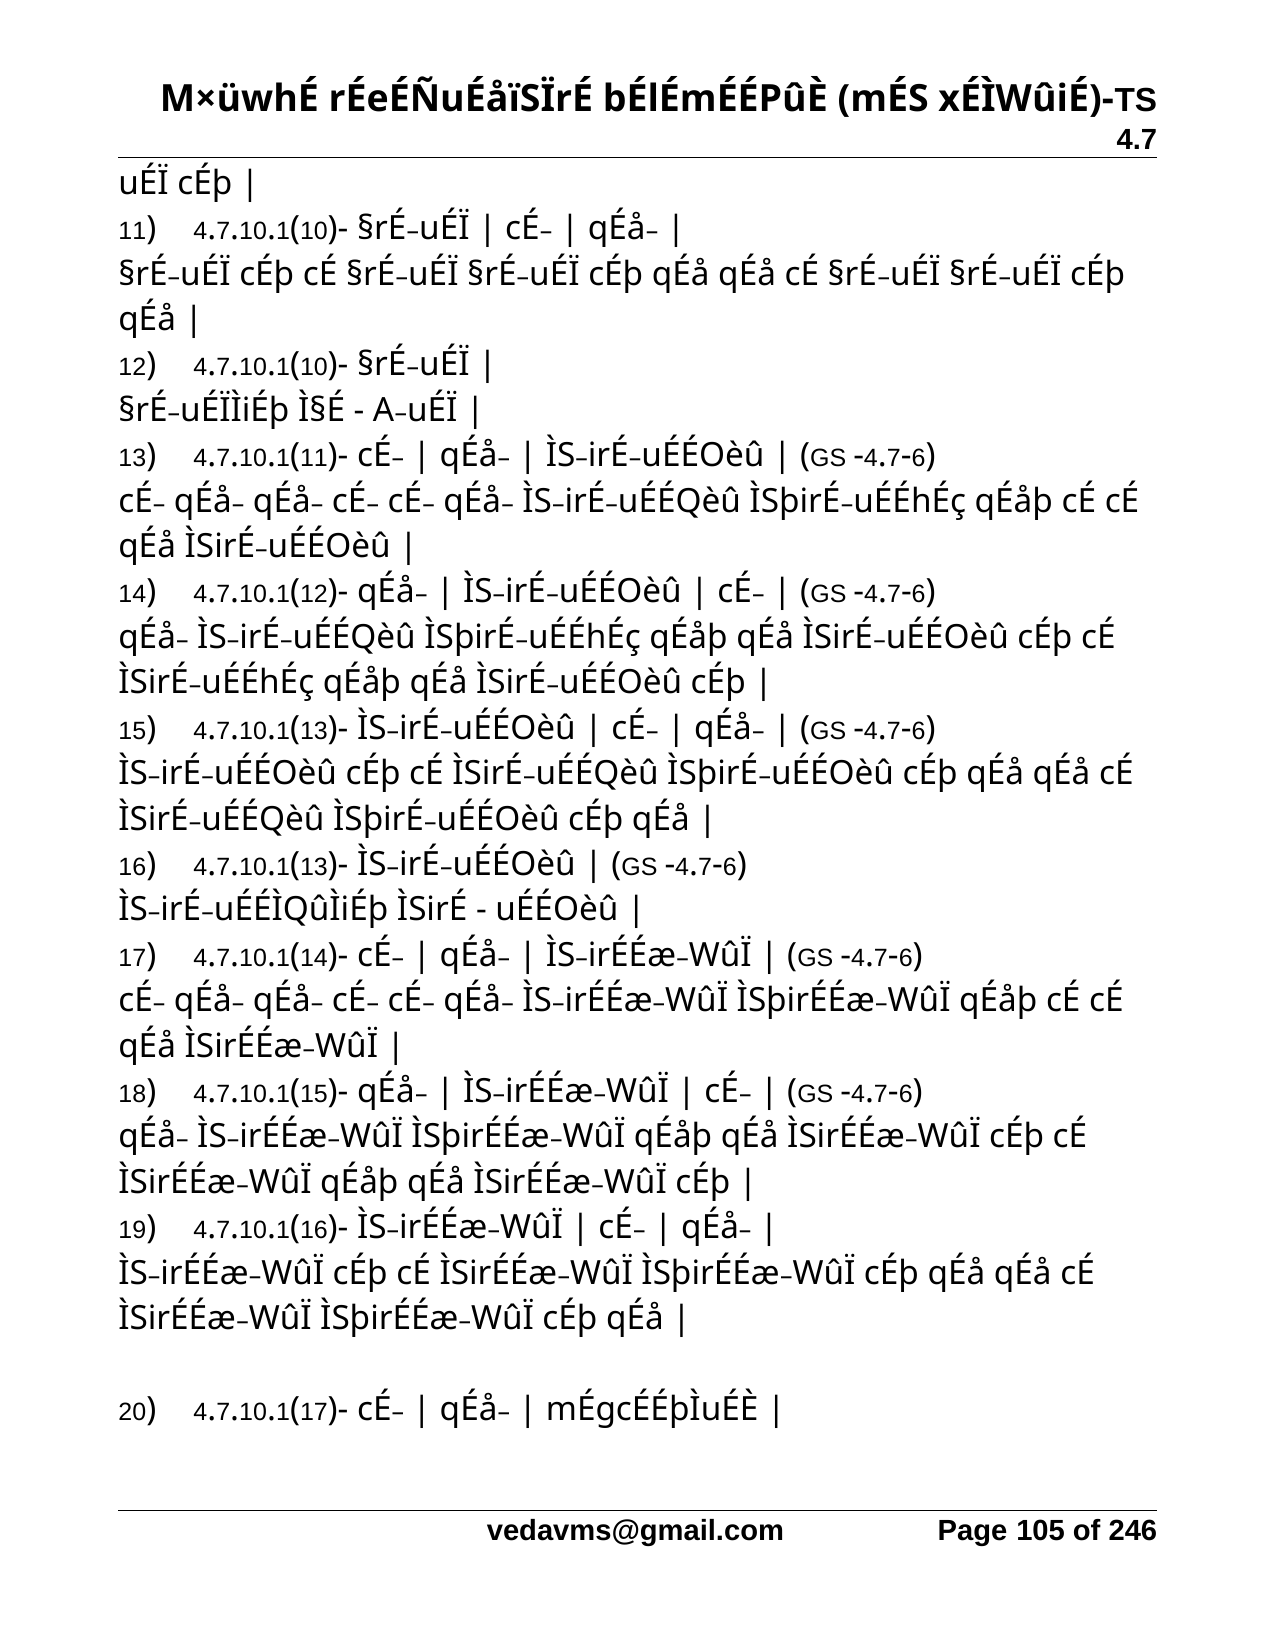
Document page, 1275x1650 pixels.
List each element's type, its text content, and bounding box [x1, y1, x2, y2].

text 16) 4.7.10.1(13)- ÌS–irÉ–uÉÉOèû | (GS -4.7-6) [118, 840, 1157, 885]
text qÉå– ÌS–irÉÉæ–WûÏ ÌSþirÉÉæ–WûÏ qÉåþ qÉå ÌSirÉÉæ–WûÏ cÉþ cÉ ÌSirÉÉæ–WûÏ qÉåþ qÉå ÌSirÉÉæ–WûÏ cÉþ | [118, 1112, 1157, 1203]
text 18) 4.7.10.1(15)- qÉå– | ÌS–irÉÉæ–WûÏ | cÉ– | (GS -4.7-6) [118, 1067, 1157, 1112]
text 13) 4.7.10.1(11)- cÉ– | qÉå– | ÌS–irÉ–uÉÉOèû | (GS -4.7-6) [118, 431, 1157, 476]
text 15) 4.7.10.1(13)- ÌS–irÉ–uÉÉOèû | cÉ– | qÉå– | (GS -4.7-6) [118, 703, 1157, 749]
text 12) 4.7.10.1(10)- §rÉ–uÉÏ | [118, 340, 1157, 386]
text 20) 4.7.10.1(17)- cÉ– | qÉå– | mÉgcÉÉþÌuÉÈ | [118, 1385, 1157, 1430]
text §rÉ–uÉÏÌiÉþ Ì§É - A–uÉÏ | [118, 386, 1157, 431]
text qÉå– ÌS–irÉ–uÉÉQèû ÌSþirÉ–uÉÉhÉç qÉåþ qÉå ÌSirÉ–uÉÉOèû cÉþ cÉ ÌSirÉ–uÉÉhÉç qÉåþ qÉå ÌSirÉ–uÉÉOèû cÉþ | [118, 613, 1157, 703]
text 11) 4.7.10.1(10)- §rÉ–uÉÏ | cÉ– | qÉå– | [118, 204, 1157, 249]
text ÌS–irÉ–uÉÉOèû cÉþ cÉ ÌSirÉ–uÉÉQèû ÌSþirÉ–uÉÉOèû cÉþ qÉå qÉå cÉ ÌSirÉ–uÉÉQèû ÌSþirÉ–uÉÉOèû cÉþ qÉå | [118, 749, 1157, 840]
text ÌS–irÉÉæ–WûÏ cÉþ cÉ ÌSirÉÉæ–WûÏ ÌSþirÉÉæ–WûÏ cÉþ qÉå qÉå cÉ ÌSirÉÉæ–WûÏ ÌSþirÉÉæ–WûÏ cÉþ qÉå | [118, 1248, 1157, 1339]
text cÉ– qÉå– qÉå– cÉ– cÉ– qÉå– ÌS–irÉÉæ–WûÏ ÌSþirÉÉæ–WûÏ qÉåþ cÉ cÉ qÉå ÌSirÉÉæ–WûÏ | [118, 976, 1157, 1067]
text 17) 4.7.10.1(14)- cÉ– | qÉå– | ÌS–irÉÉæ–WûÏ | (GS -4.7-6) [118, 931, 1157, 976]
text 19) 4.7.10.1(16)- ÌS–irÉÉæ–WûÏ | cÉ– | qÉå– | [118, 1203, 1157, 1248]
text ÌS–irÉ–uÉÉÌQûÌiÉþ ÌSirÉ - uÉÉOèû | [118, 885, 1157, 931]
text 14) 4.7.10.1(12)- qÉå– | ÌS–irÉ–uÉÉOèû | cÉ– | (GS -4.7-6) [118, 567, 1157, 613]
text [118, 158, 1157, 204]
text cÉ– qÉå– qÉå– cÉ– cÉ– qÉå– ÌS–irÉ–uÉÉQèû ÌSþirÉ–uÉÉhÉç qÉåþ cÉ cÉ qÉå ÌSirÉ–uÉÉOèû | [118, 476, 1157, 567]
text §rÉ–uÉÏ cÉþ cÉ §rÉ–uÉÏ §rÉ–uÉÏ cÉþ qÉå qÉå cÉ §rÉ–uÉÏ §rÉ–uÉÏ cÉþ qÉå | [118, 249, 1157, 340]
